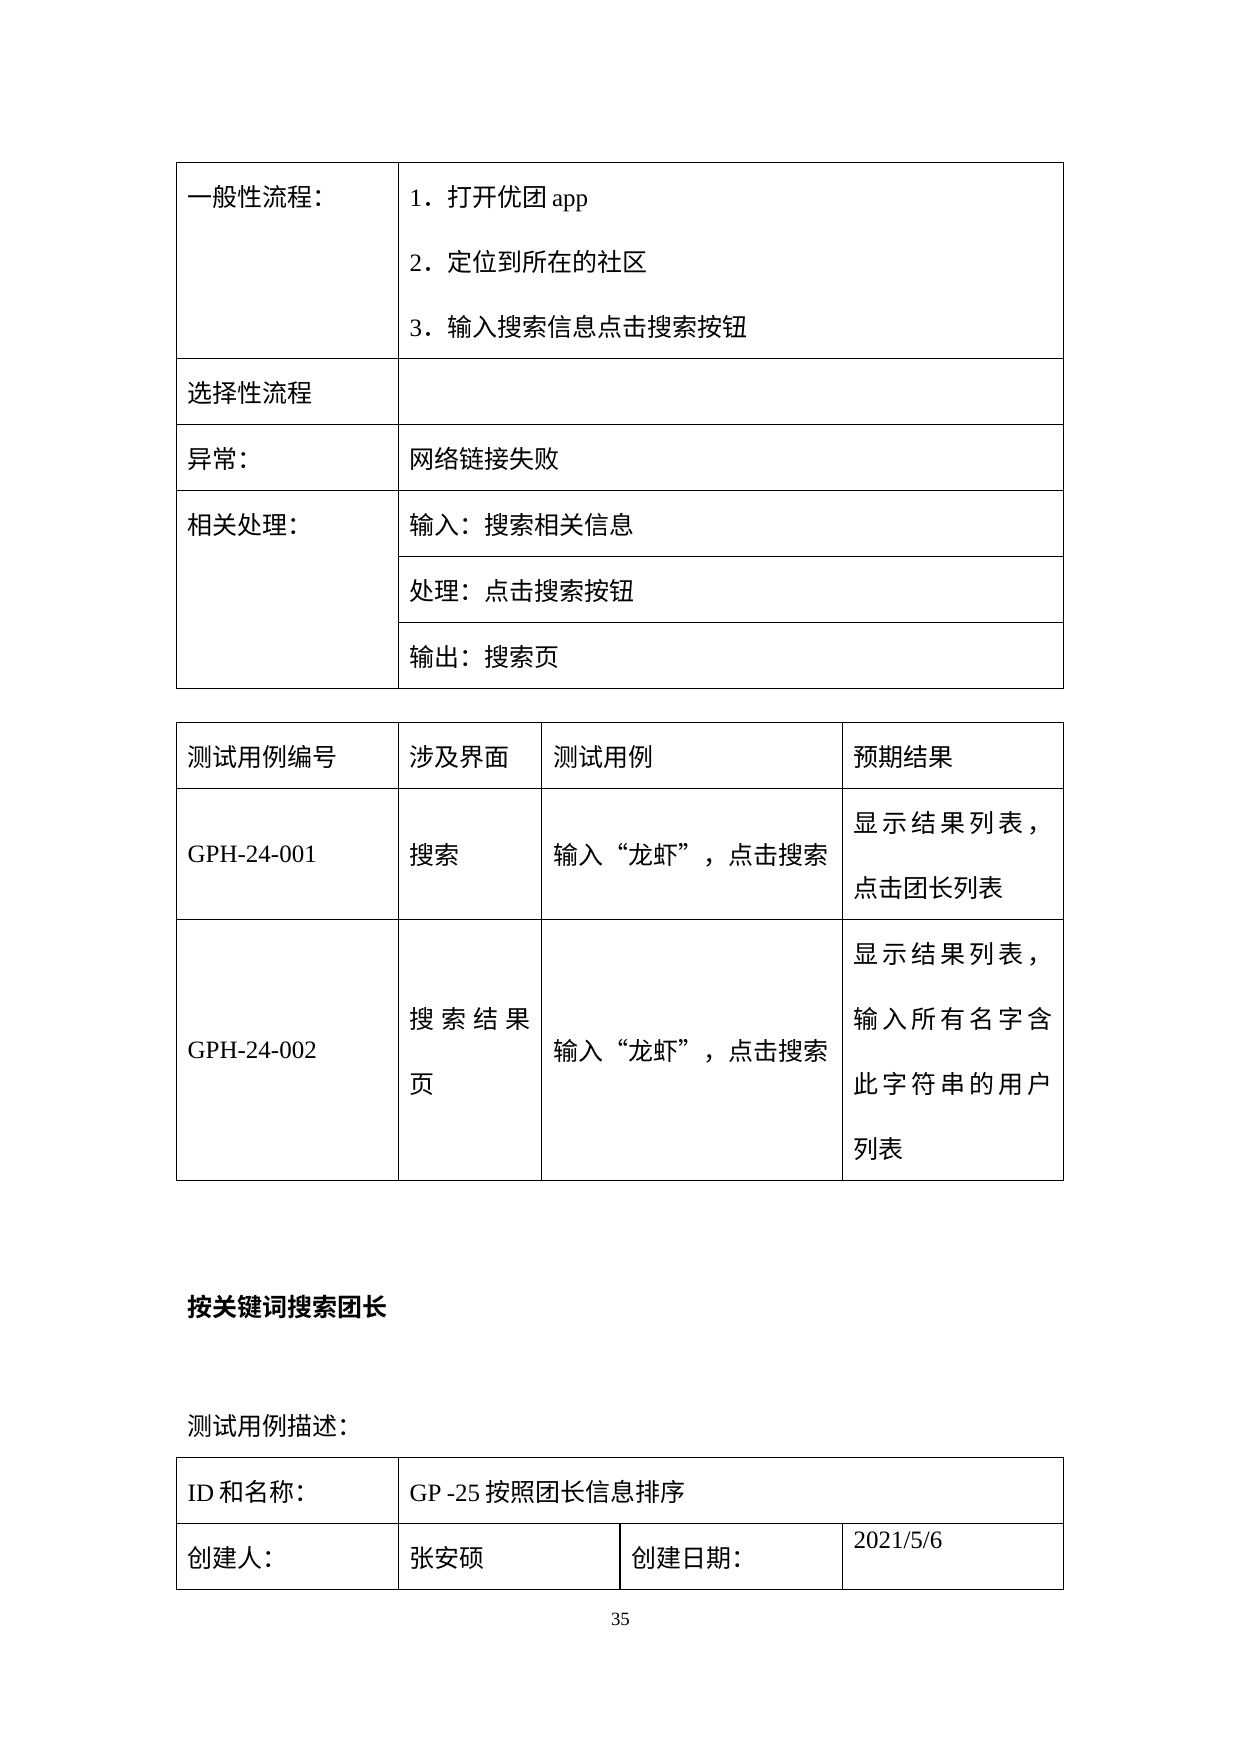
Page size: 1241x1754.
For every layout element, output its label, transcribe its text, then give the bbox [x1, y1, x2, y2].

table_cell 输入“龙虾”，点击搜索 [542, 789, 842, 919]
table_cell 创建日期： [621, 1524, 842, 1589]
table_cell 搜索结果页 [399, 920, 541, 1180]
table_cell 显示结果列表，点击团长列表 [843, 789, 1063, 919]
table_header 测试用例编号 [177, 723, 398, 788]
table_cell 相关处理： [177, 491, 398, 688]
subtitle 按关键词搜索团长 [187, 1273, 1053, 1338]
table_cell 2021/5/6 [843, 1524, 1063, 1589]
table_header GP -25按照团长信息排序 [399, 1458, 1063, 1523]
table_cell 网络链接失败 [399, 425, 1063, 490]
table_cell 张安硕 [399, 1524, 619, 1589]
table_cell 输入：搜索相关信息 [399, 491, 1063, 556]
table_cell 输出：搜索页 [399, 623, 1063, 688]
table_cell 异常： [177, 425, 398, 490]
table_cell GPH-24-002 [177, 920, 398, 1180]
table_header 涉及界面 [399, 723, 541, 788]
table_cell [399, 359, 1063, 424]
table_cell 处理：点击搜索按钮 [399, 557, 1063, 622]
table_header 测试用例 [542, 723, 842, 788]
table_cell 1．打开优团app 2．定位到所在的社区 3．输入搜索信息点击搜索按钮 [399, 163, 1063, 358]
table_header 预期结果 [843, 723, 1063, 788]
table_cell 一般性流程： [177, 163, 398, 358]
table_cell 显示结果列表，输入所有名字含此字符串的用户列表 [843, 920, 1063, 1180]
table_cell 输入“龙虾”，点击搜索 [542, 920, 842, 1180]
text 测试用例描述： [187, 1392, 1053, 1457]
table_cell GPH-24-001 [177, 789, 398, 919]
table_header ID和名称： [177, 1458, 398, 1523]
table_cell 选择性流程 [177, 359, 398, 424]
table_cell 搜索 [399, 789, 541, 919]
table_cell 创建人： [177, 1524, 398, 1589]
